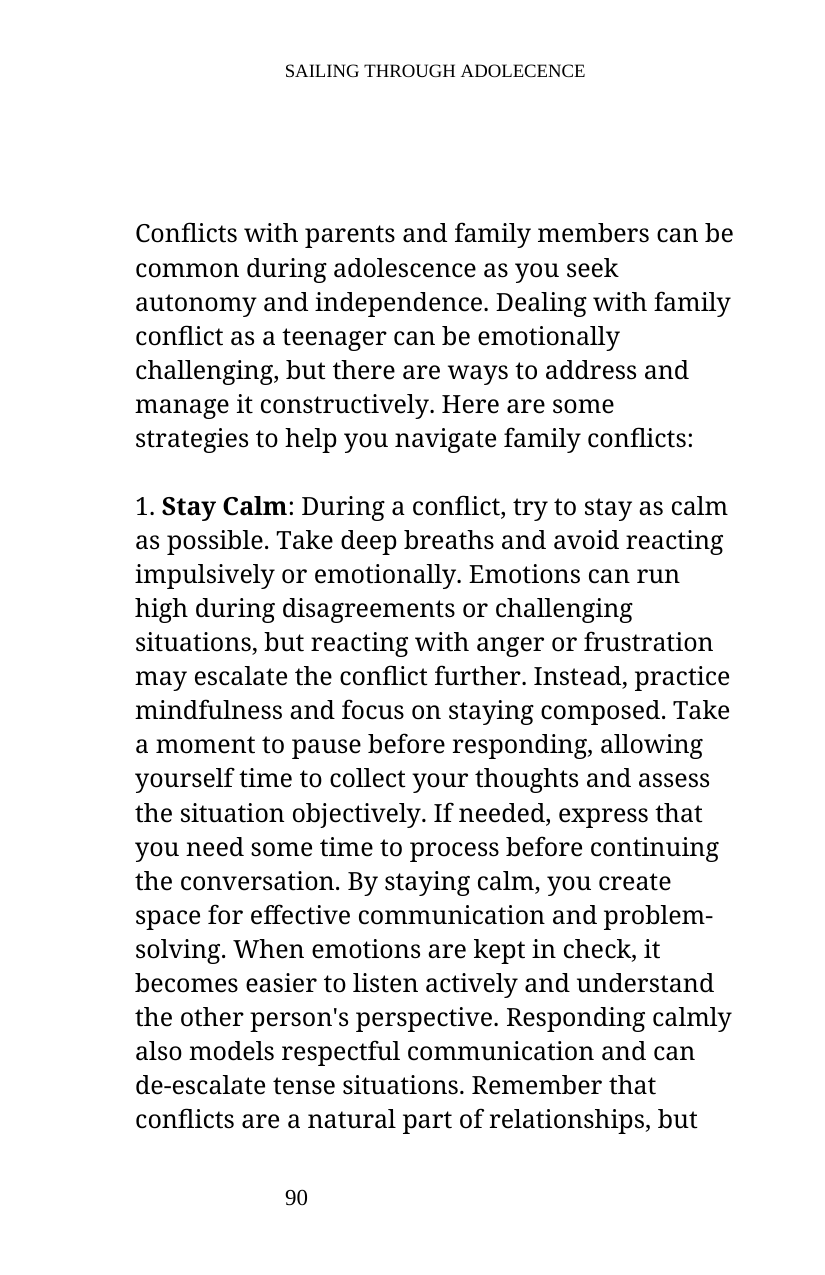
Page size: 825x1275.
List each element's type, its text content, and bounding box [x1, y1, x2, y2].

list Conflicts with parents and family members can be common during adolescence as you seek autonomy and independence. Dealing with family conflict as a teenager can be emotionally challenging, but there are ways to address and manage it constructively. Here are some strategies to help you navigate family conflicts: [135, 216, 735, 454]
